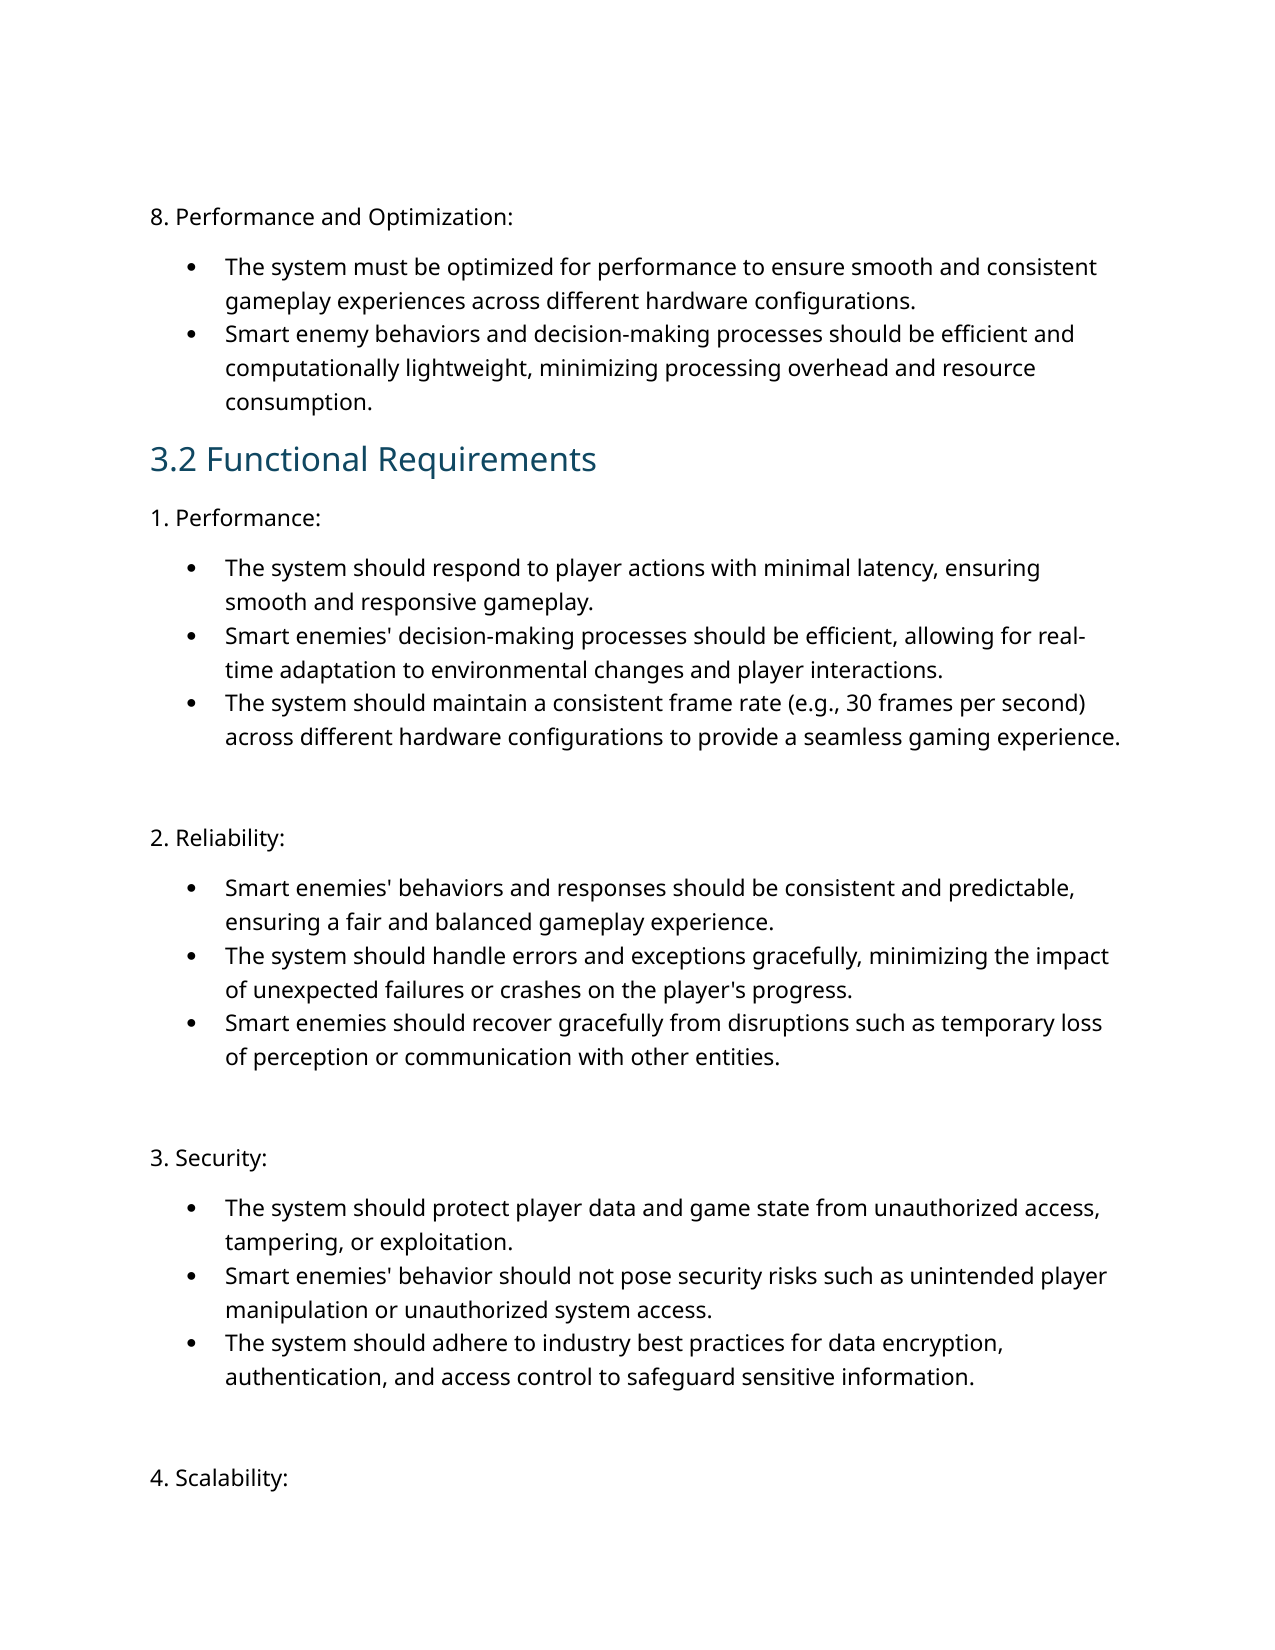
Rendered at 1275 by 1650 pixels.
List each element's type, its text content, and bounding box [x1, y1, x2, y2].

list Smart enemies should recover gracefully from disruptions such as temporary loss of perception or communication with other entities. [187, 1007, 1125, 1072]
list Smart enemies' behaviors and responses should be consistent and predictable, ensuring a fair and balanced gameplay experience. [187, 872, 1125, 937]
list Smart enemies' behavior should not pose security risks such as unintended player manipulation or unauthorized system access. [187, 1260, 1125, 1325]
text 4. Scalability: [150, 1462, 1125, 1493]
text 8. Performance and Optimization: [150, 200, 1125, 232]
list The system should respond to player actions with minimal latency, ensuring smooth and responsive gameplay. [187, 552, 1125, 617]
list The system should maintain a consistent frame rate (e.g., 30 frames per second) across different hardware configurations to provide a seamless gaming experience. [187, 687, 1125, 752]
list The system should handle errors and exceptions gracefully, minimizing the impact of unexpected failures or crashes on the player's progress. [187, 940, 1125, 1005]
text 1. Performance: [150, 502, 1125, 533]
list Smart enemy behaviors and decision-making processes should be efficient and computationally lightweight, minimizing processing overhead and resource consumption. [187, 318, 1125, 417]
text 3. Security: [150, 1142, 1125, 1173]
list The system should adhere to industry best practices for data encryption, authentication, and access control to safeguard sensitive information. [187, 1327, 1125, 1392]
list The system should protect player data and game state from unauthorized access, tampering, or exploitation. [187, 1192, 1125, 1257]
list Smart enemies' decision-making processes should be efficient, allowing for real-time adaptation to environmental changes and player interactions. [187, 620, 1125, 685]
list The system must be optimized for performance to ensure smooth and consistent gameplay experiences across different hardware configurations. [187, 251, 1125, 316]
text 3.2 Functional Requirements [150, 436, 1125, 482]
text 2. Reliability: [150, 822, 1125, 853]
